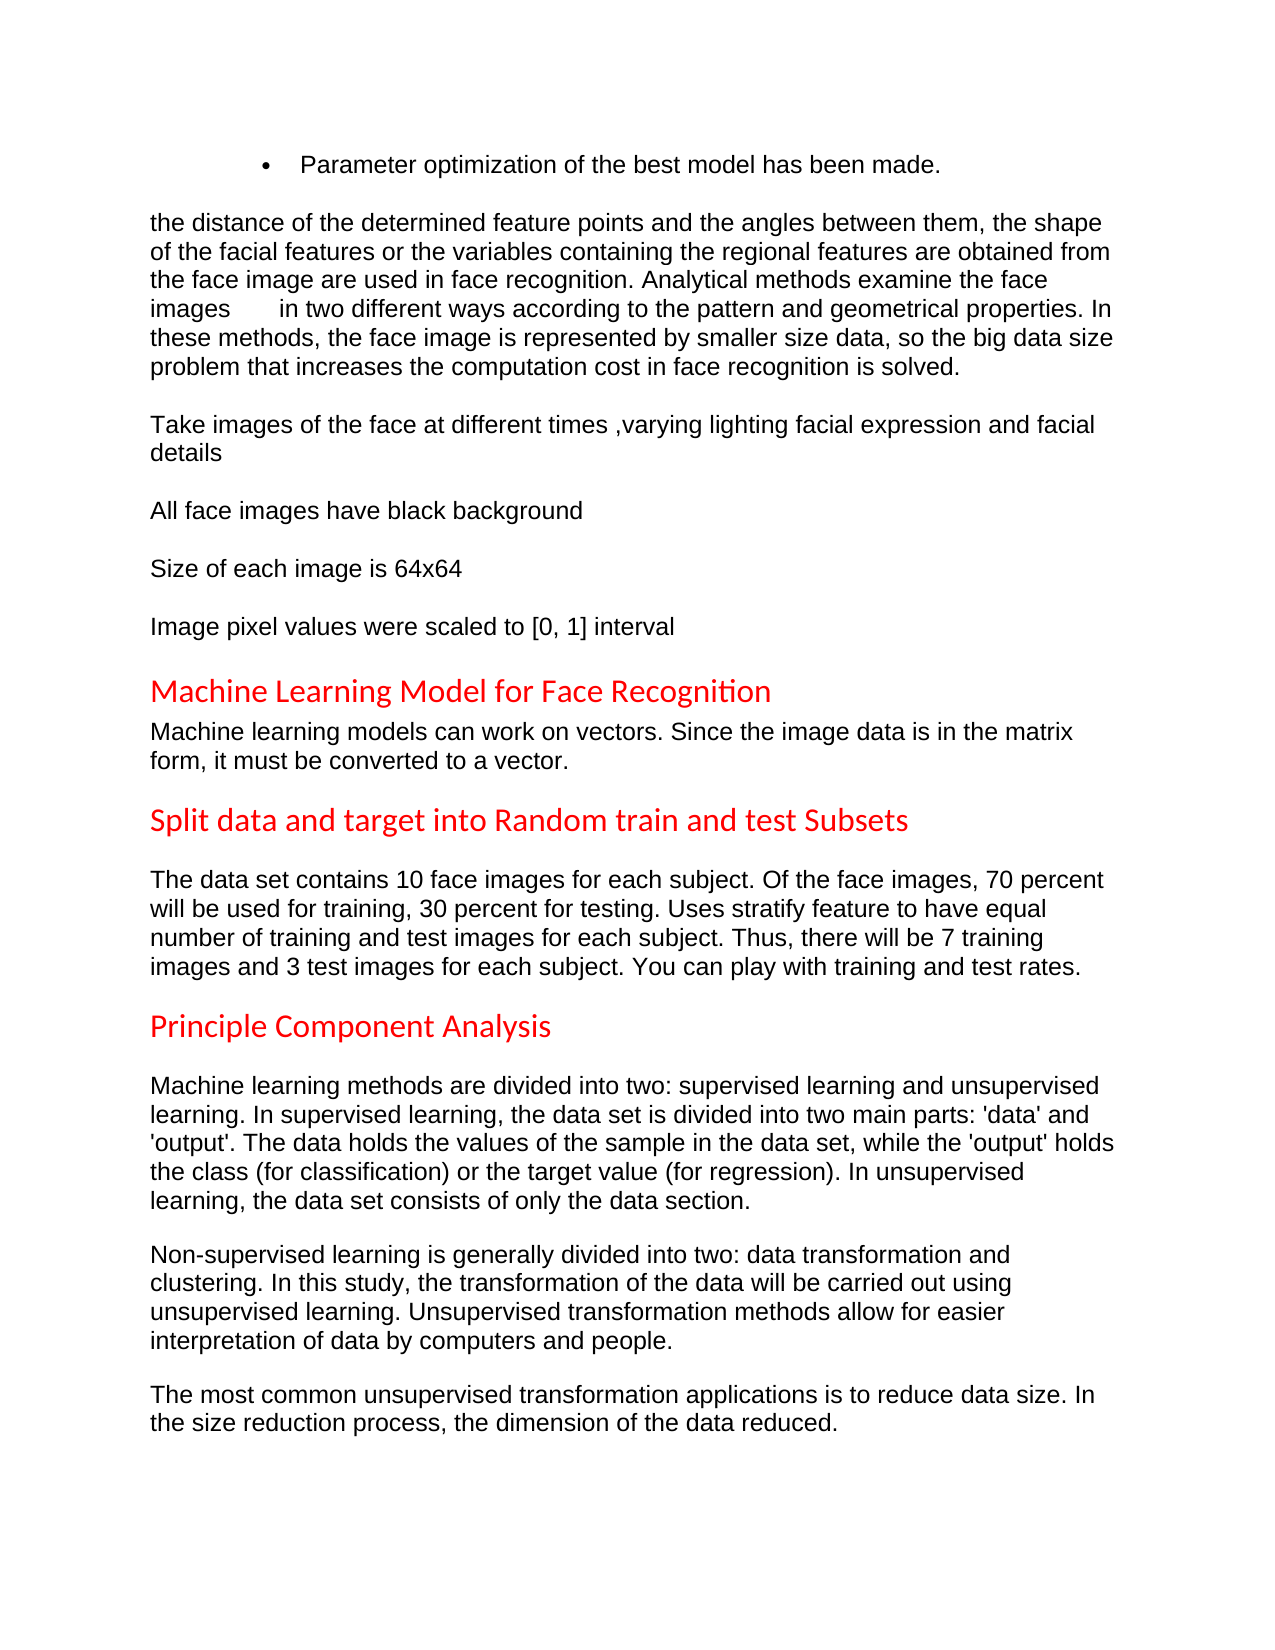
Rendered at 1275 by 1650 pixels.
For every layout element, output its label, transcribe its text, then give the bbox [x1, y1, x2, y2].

text Split data and target into Random train and test Subsets [150, 799, 1125, 840]
text Size of each image is 64x64 [150, 554, 1125, 583]
text All face images have black background [150, 496, 1125, 525]
text Machine learning models can work on vectors. Since the image data is in the matrix form, it must be converted to a vector. [150, 717, 1125, 774]
text Take images of the face at different times ,varying lighting facial expression and facial details [150, 409, 1125, 467]
text The data set contains 10 face images for each subject. Of the face images, 70 percent will be used for training, 30 percent for testing. Uses stratify feature to have equal number of training and test images for each subject. Thus, there will be 7 training images and 3 test images for each subject. You can play with training and test rates. [150, 865, 1125, 980]
text Image pixel values were scaled to [0, 1] interval [150, 612, 1125, 641]
text Non-supervised learning is generally divided into two: data transformation and clustering. In this study, the transformation of the data will be carried out using unsupervised learning. Unsupervised transformation methods allow for easier interpretation of data by computers and people. [150, 1240, 1125, 1355]
list Parameter optimization of the best model has been made. [262, 150, 1125, 179]
text Machine Learning Model for Face Recognition [150, 670, 1125, 711]
text The most common unsupervised transformation applications is to reduce data size. In the size reduction process, the dimension of the data reduced. [150, 1380, 1125, 1437]
text Machine learning methods are divided into two: supervised learning and unsupervised learning. In supervised learning, the data set is divided into two main parts: 'data' and 'output'. The data holds the values of the sample in the data set, while the 'output' holds the class (for classification) or the target value (for regression). In unsupervised learning, the data set consists of only the data section. [150, 1071, 1125, 1215]
text Principle Component Analysis [150, 1005, 1125, 1046]
